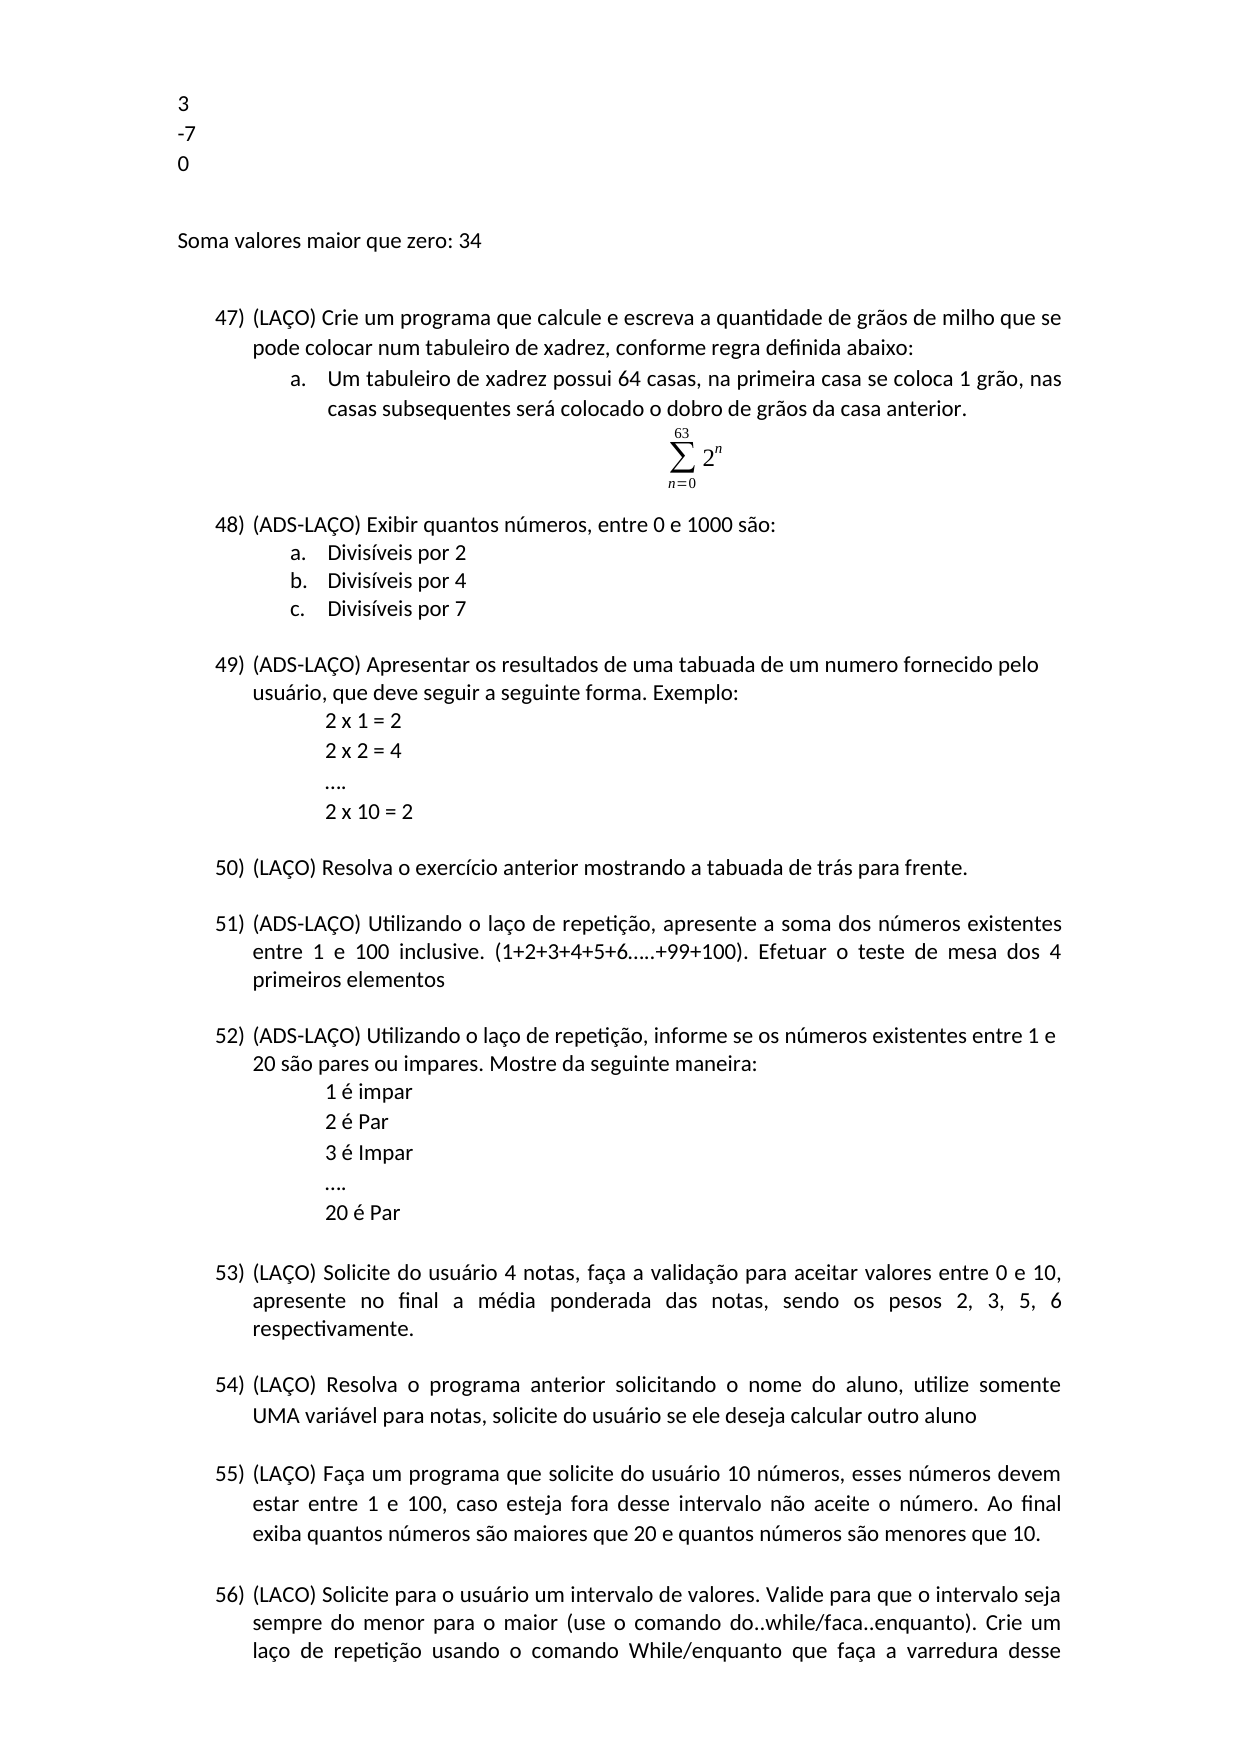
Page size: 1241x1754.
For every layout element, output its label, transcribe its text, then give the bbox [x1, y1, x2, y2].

text …. [325, 1168, 1063, 1196]
list (ADS-LAÇO) Utilizando o laço de repetição, apresente a soma dos números existentes entre 1 e 100 inclusive. (1+2+3+4+5+6…..+99+100). Efetuar o teste de mesa dos 4 primeiros elementos [215, 909, 1063, 993]
list (ADS-LAÇO) Utilizando o laço de repetição, informe se os números existentes entre 1 e 20 são pares ou impares. Mostre da seguinte maneira: [215, 1021, 1063, 1077]
list (LAÇO) Resolva o programa anterior solicitando o nome do aluno, utilize somente UMA variável para notas, solicite do usuário se ele deseja calcular outro aluno [215, 1371, 1063, 1429]
text 3 é Impar [325, 1138, 1063, 1166]
list Divisíveis por 2 [290, 538, 1063, 566]
text …. [325, 767, 1063, 795]
text 1 é impar [325, 1077, 1063, 1105]
text 0 [177, 149, 1063, 177]
text 2 x 2 = 4 [325, 737, 1063, 764]
list (LAÇO) Resolva o exercício anterior mostrando a tabuada de trás para frente. [215, 853, 1063, 881]
text 3 [177, 89, 1063, 117]
list (ADS-LAÇO) Apresentar os resultados de uma tabuada de um numero fornecido pelo usuário, que deve seguir a seguinte forma. Exemplo: [215, 650, 1063, 706]
text 2 x 10 = 2 [325, 797, 1063, 825]
list (ADS-LAÇO) Exibir quantos números, entre 0 e 1000 são: [215, 510, 1063, 538]
text -7 [177, 119, 1063, 147]
text Soma valores maior que zero: 34 [177, 226, 1063, 254]
text 20 é Par [325, 1198, 1063, 1226]
list Divisíveis por 7 [290, 594, 1063, 622]
list (LAÇO) Faça um programa que solicite do usuário 10 números, esses números devem estar entre 1 e 100, caso esteja fora desse intervalo não aceite o número. Ao final exiba quantos números são maiores que 20 e quantos números são menores que 10. [215, 1459, 1063, 1547]
list Divisíveis por 4 [290, 566, 1063, 594]
list Um tabuleiro de xadrez possui 64 casas, na primeira casa se coloca 1 grão, nas casas subsequentes será colocado o dobro de grãos da casa anterior. [290, 364, 1063, 422]
list (LAÇO) Crie um programa que calcule e escreva a quantidade de grãos de milho que se pode colocar num tabuleiro de xadrez, conforme regra definida abaixo: [215, 303, 1063, 361]
list (LAÇO) Solicite do usuário 4 notas, faça a validação para aceitar valores entre 0 e 10, apresente no final a média ponderada das notas, sendo os pesos 2, 3, 5, 6 respectivamente. [215, 1258, 1063, 1342]
text 2 é Par [325, 1107, 1063, 1135]
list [215, 1580, 1063, 1664]
text 2 x 1 = 2 [325, 706, 1063, 734]
